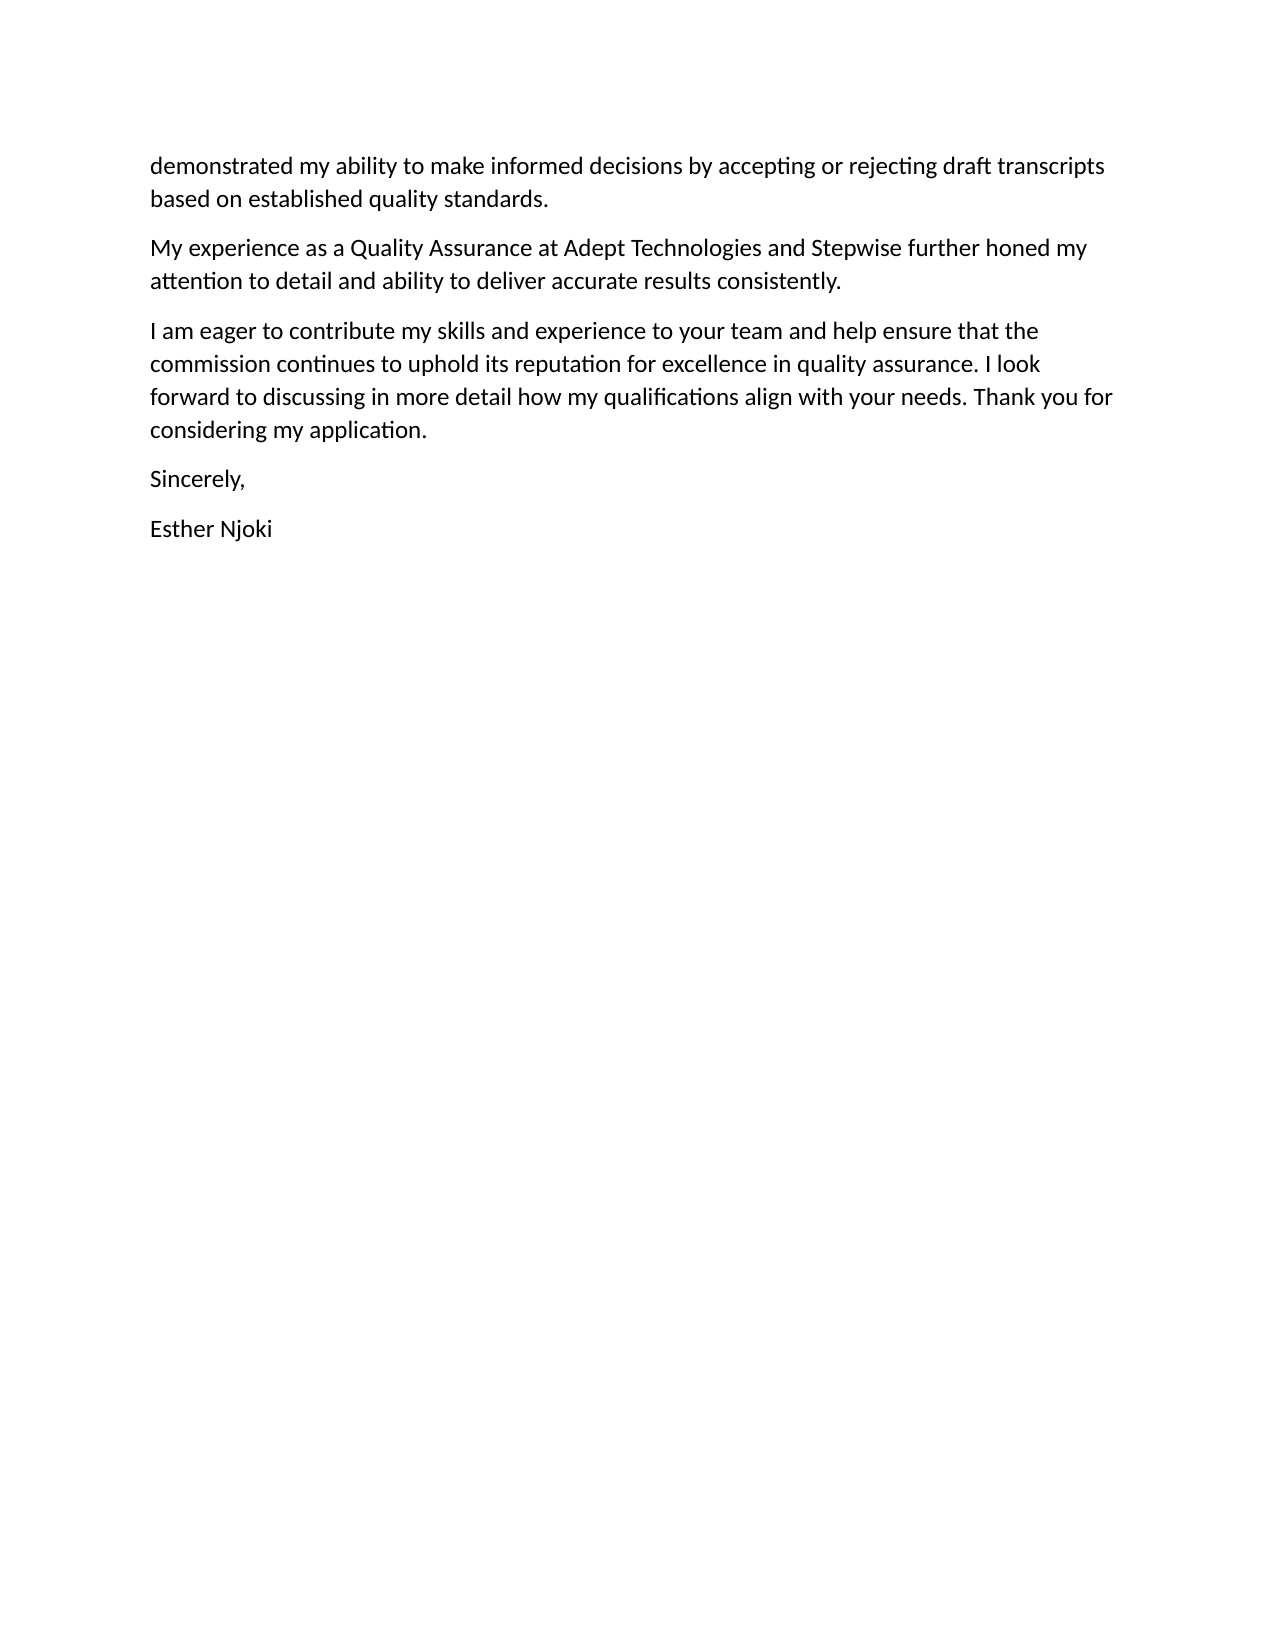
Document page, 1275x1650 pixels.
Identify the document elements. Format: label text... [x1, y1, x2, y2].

text I am eager to contribute my skills and experience to your team and help ensure that the commission continues to uphold its reputation for excellence in quality assurance. I look forward to discussing in more detail how my qualifications align with your needs. Thank you for considering my application. [150, 315, 1125, 444]
text Sincerely, [150, 463, 1125, 494]
text My experience as a Quality Assurance at Adept Technologies and Stepwise further honed my attention to detail and ability to deliver accurate results consistently. [150, 232, 1125, 296]
text Esther Njoki [150, 513, 1125, 543]
